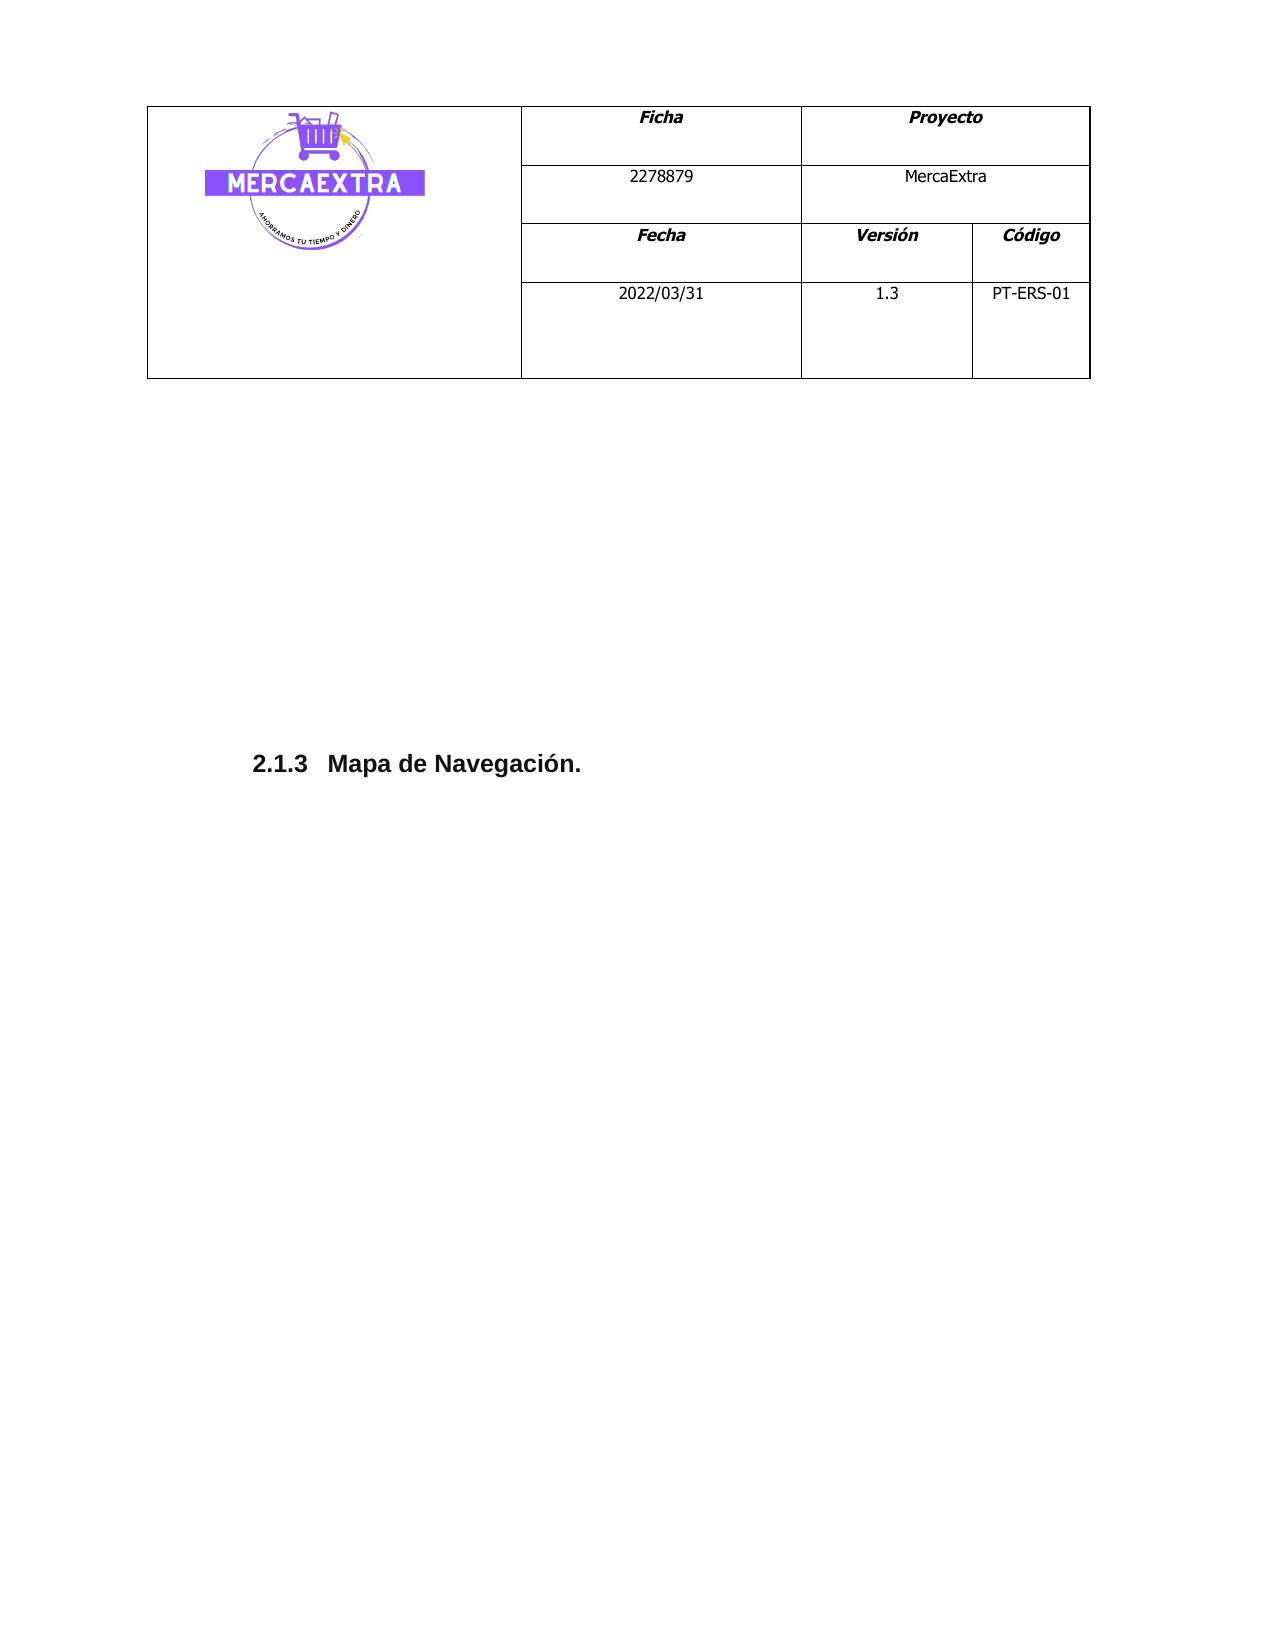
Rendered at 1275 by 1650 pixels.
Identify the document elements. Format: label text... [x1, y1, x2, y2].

subtitle Mapa de Navegación. [252, 749, 1098, 778]
picture [202, 107, 428, 254]
